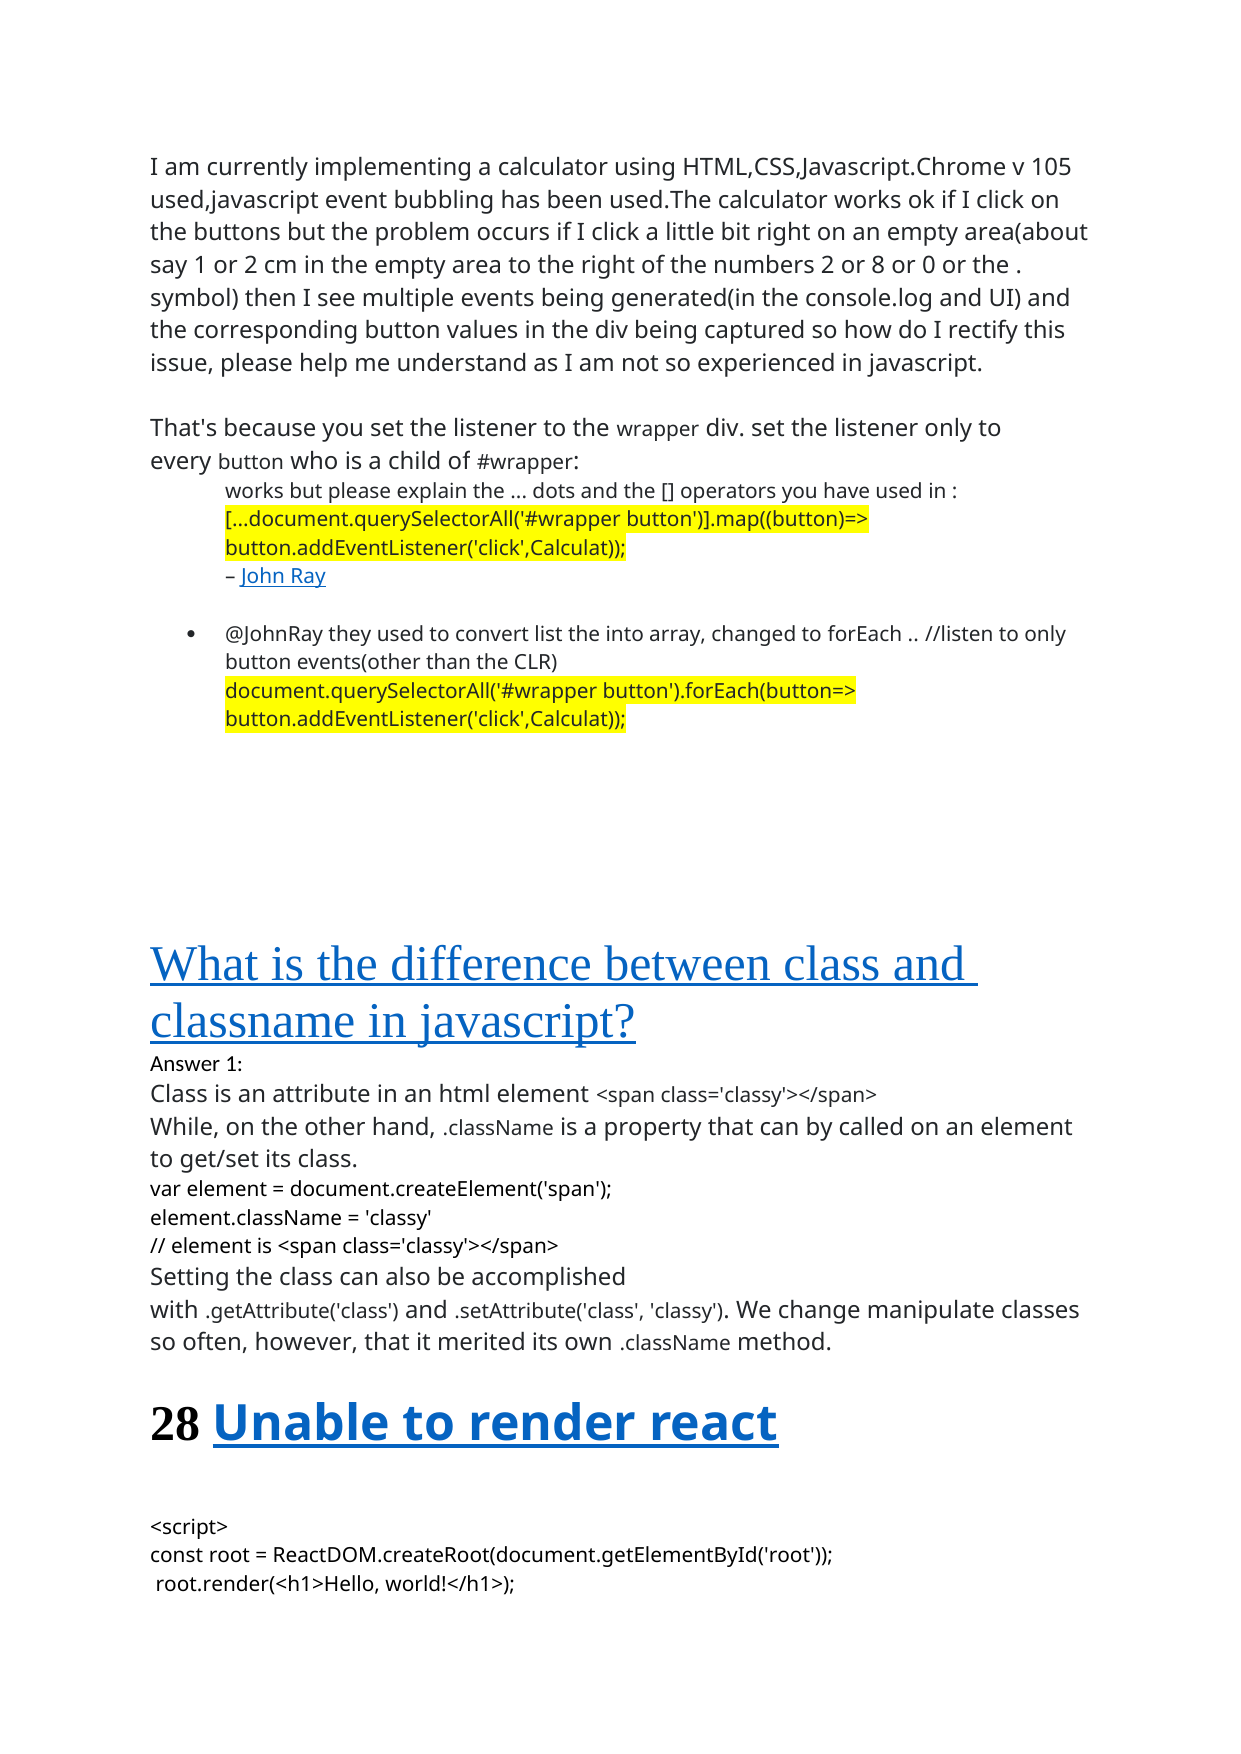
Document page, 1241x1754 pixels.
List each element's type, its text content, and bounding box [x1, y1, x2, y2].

text While, on the other hand, .className is a property that can by called on an element to get/set its class. [150, 1109, 1090, 1174]
text element.className = 'classy' [150, 1203, 1090, 1231]
text root.render(<h1>Hello, world!</h1>); [150, 1569, 1090, 1597]
text Class is an attribute in an html element <span class='classy'></span> [150, 1077, 1090, 1109]
text <script> [150, 1512, 1090, 1541]
subtitle 28 Unable to render react [150, 1387, 1090, 1455]
text Setting the class can also be accomplished with .getAttribute('class') and .setAttribute('class', 'classy'). We change manipulate classes so often, however, that it merited its own .className method. [150, 1260, 1090, 1358]
text What is the difference between class and classname in javascript? [150, 934, 1090, 1049]
text works but please explain the ... dots and the [] operators you have used in : [...document.querySelectorAll('#wrapper button')].map((button)=> button.addEventListener('click',Calculat)); [225, 476, 1090, 561]
text // element is <span class='classy'></span> [150, 1231, 1090, 1260]
text – John Ray [225, 561, 1090, 590]
text document.querySelectorAll('#wrapper button').forEach(button=> button.addEventListener('click',Calculat)); [626, 676, 1090, 733]
text var element = document.createElement('span'); [150, 1174, 1090, 1203]
text Answer 1: [150, 1049, 1090, 1077]
text That's because you set the listener to the wrapper div. set the listener only to every button who is a child of #wrapper: [150, 411, 1090, 476]
list @JohnRay they used to convert list the into array, changed to forEach .. //listen to only button events(other than the CLR) [187, 619, 1090, 676]
text const root = ReactDOM.createRoot(document.getElementById('root')); [150, 1541, 1090, 1569]
